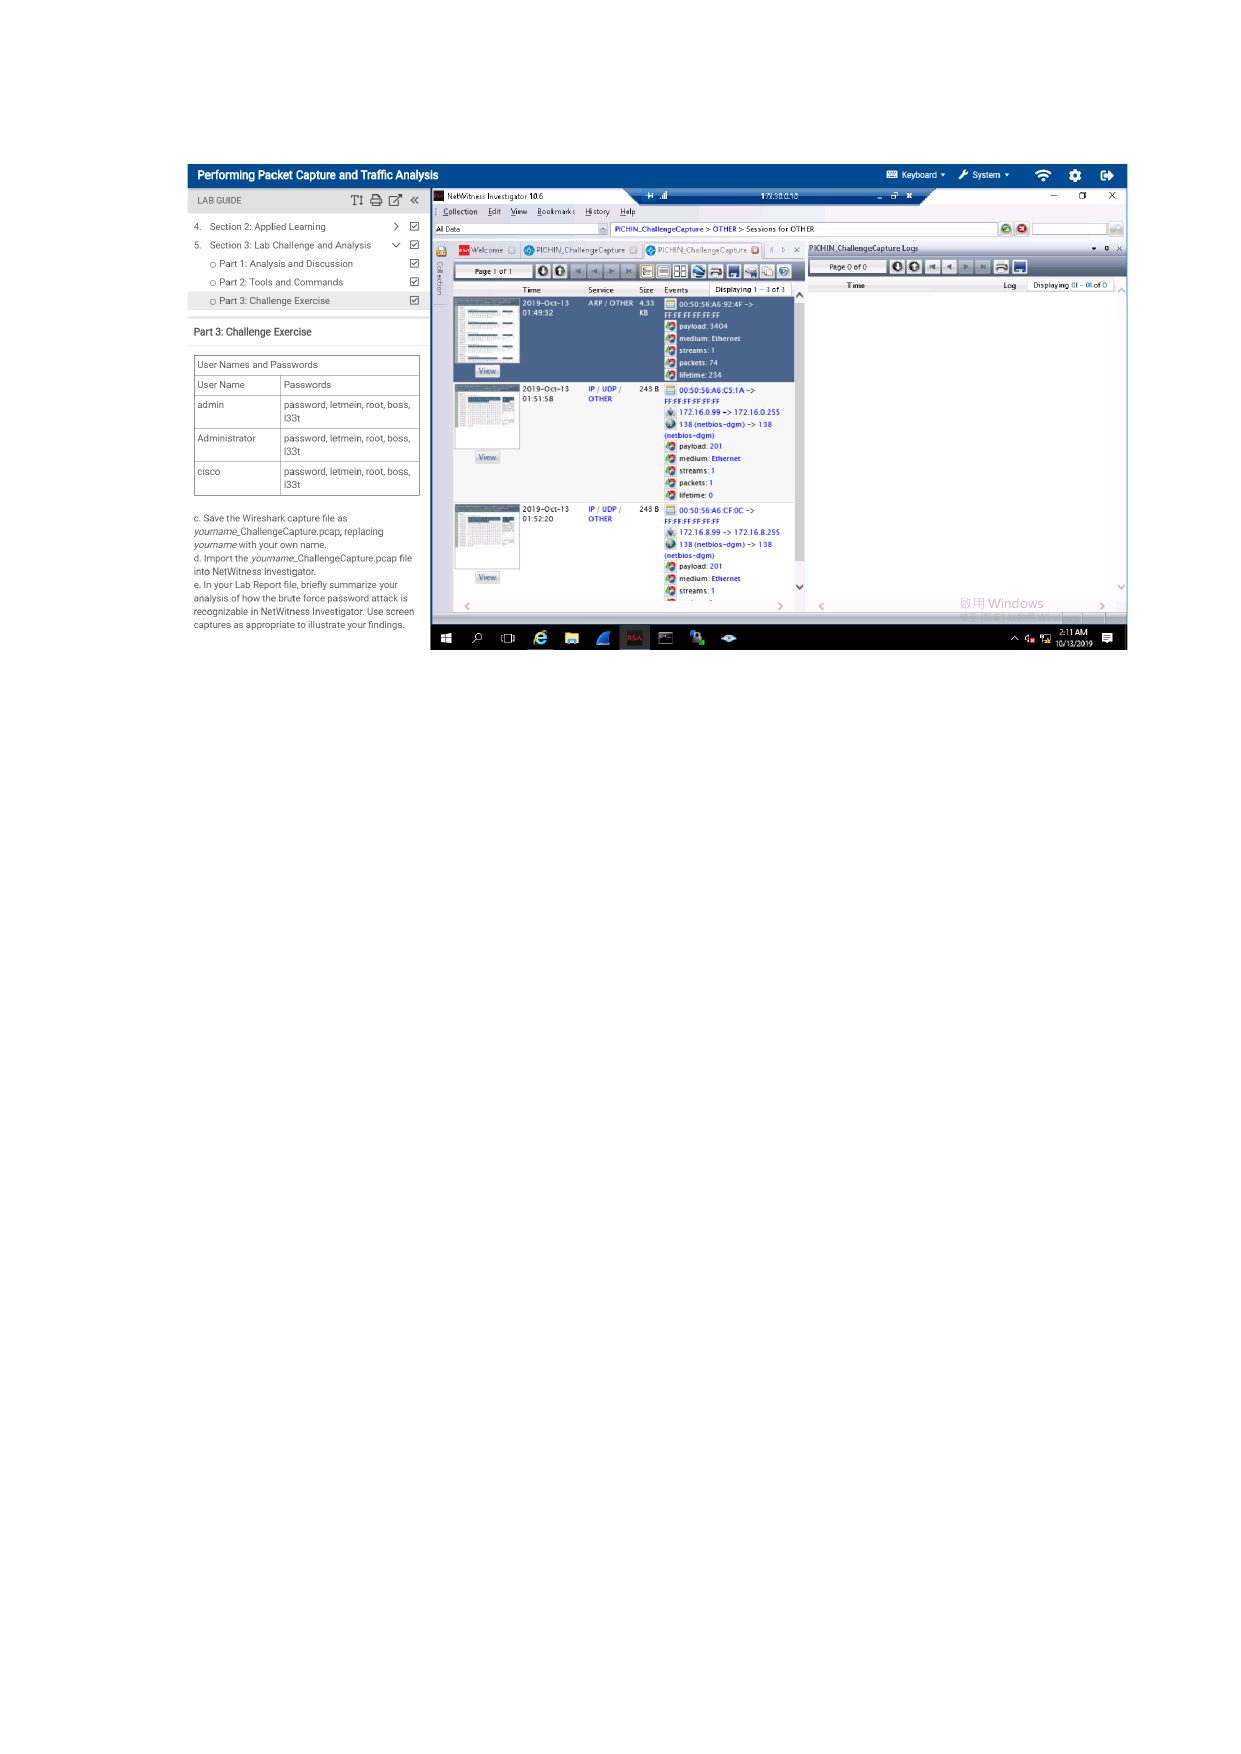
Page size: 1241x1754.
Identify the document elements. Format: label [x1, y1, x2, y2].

picture [187, 164, 1128, 650]
